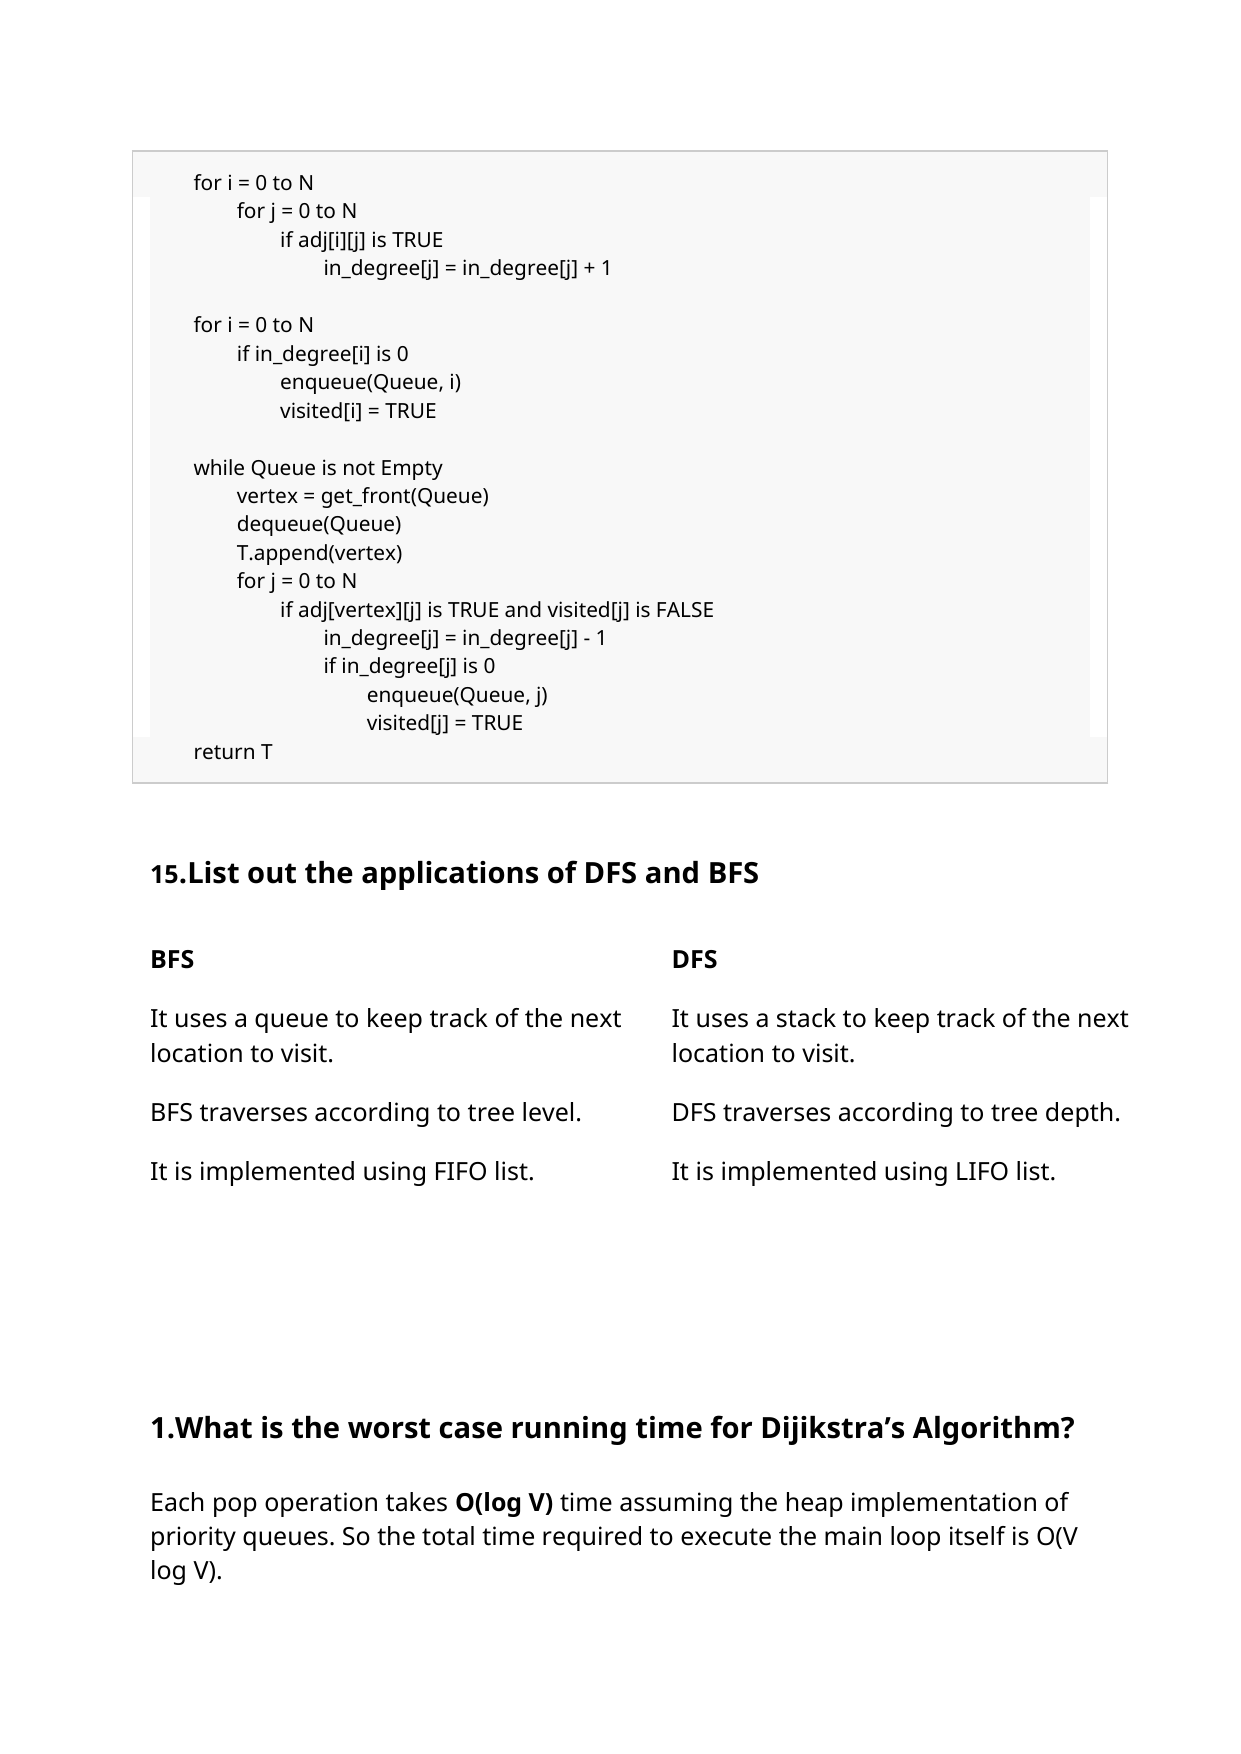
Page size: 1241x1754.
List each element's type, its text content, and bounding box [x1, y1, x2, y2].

text Each pop operation takes O(log V) time assuming the heap implementation of priority queues. So the total time required to execute the main loop itself is O(V log V). [150, 1485, 1090, 1587]
text for j = 0 to N [150, 566, 1090, 595]
text 1.What is the worst case running time for Dijikstra’s Algorithm? [150, 1408, 1090, 1447]
table_cell It is implemented using LIFO list. [656, 1141, 1169, 1200]
table_cell DFS traverses according to tree depth. [656, 1082, 1169, 1141]
table_cell It uses a queue to keep track of the next location to visit. [150, 989, 656, 1082]
text return T [133, 719, 1107, 782]
text if adj[i][j] is TRUE [150, 225, 1090, 253]
text enqueue(Queue, i) [150, 367, 1090, 396]
text for j = 0 to N [150, 197, 1090, 225]
text while Queue is not Empty [150, 453, 1090, 481]
text if in_degree[i] is 0 [150, 339, 1090, 367]
text vertex = get_front(Queue) [150, 481, 1090, 509]
text in_degree[j] = in_degree[j] + 1 [150, 253, 1090, 282]
text if adj[vertex][j] is TRUE and visited[j] is FALSE [150, 595, 1090, 623]
text T.append(vertex) [150, 538, 1090, 566]
text for i = 0 to N [133, 152, 1107, 197]
table_cell It uses a stack to keep track of the next location to visit. [656, 989, 1169, 1082]
text if in_degree[j] is 0 [150, 652, 1090, 680]
text dequeue(Queue) [150, 509, 1090, 538]
table_header DFS [656, 930, 1169, 989]
text for i = 0 to N [150, 310, 1090, 339]
table_cell BFS traverses according to tree level. [150, 1082, 656, 1141]
table_cell It is implemented using FIFO list. [150, 1141, 656, 1200]
text 15.List out the applications of DFS and BFS [150, 852, 1090, 892]
text in_degree[j] = in_degree[j] - 1 [150, 623, 1090, 652]
table_header BFS [150, 930, 656, 989]
text visited[i] = TRUE [150, 396, 1090, 424]
text enqueue(Queue, j) [150, 680, 1090, 708]
